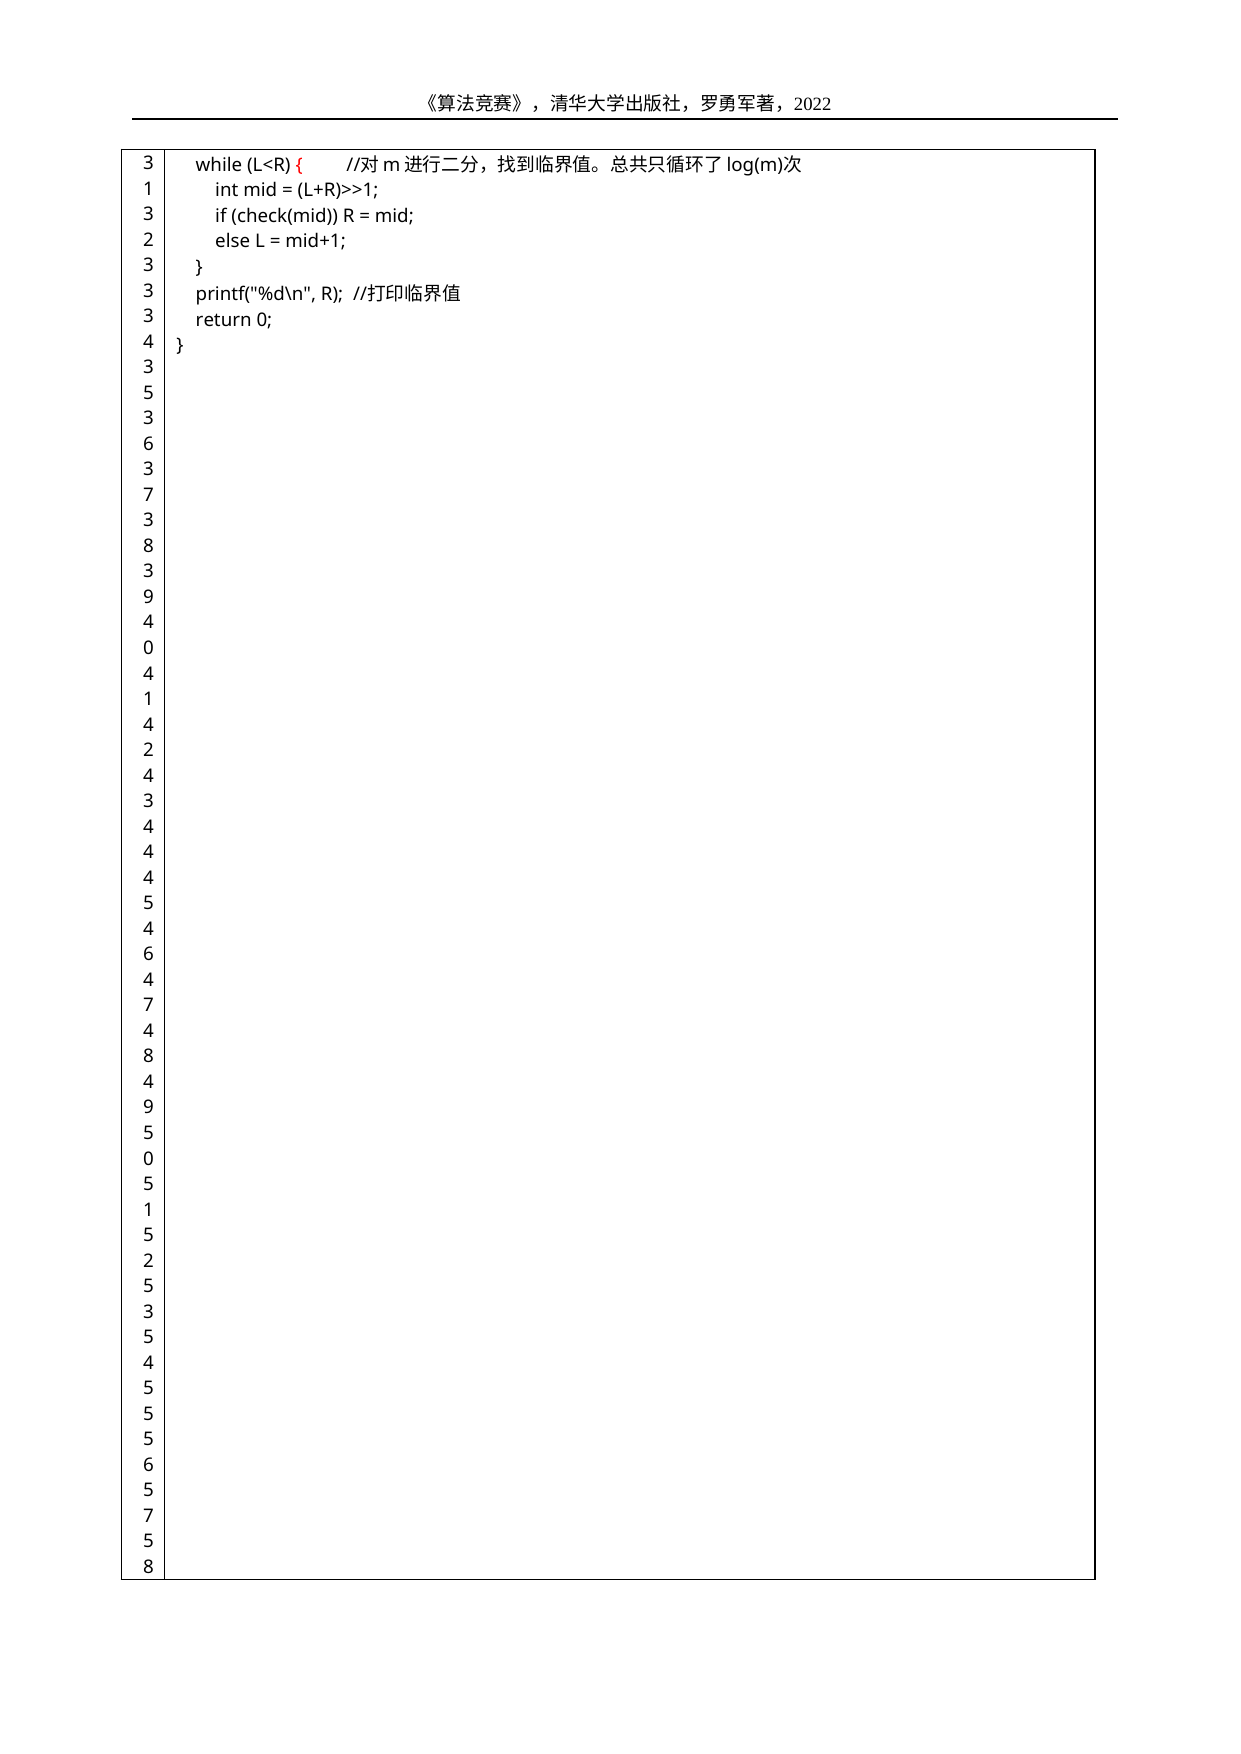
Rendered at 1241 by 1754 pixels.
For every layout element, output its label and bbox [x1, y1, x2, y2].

table_cell [165, 150, 1094, 1579]
table_cell [122, 150, 164, 1579]
